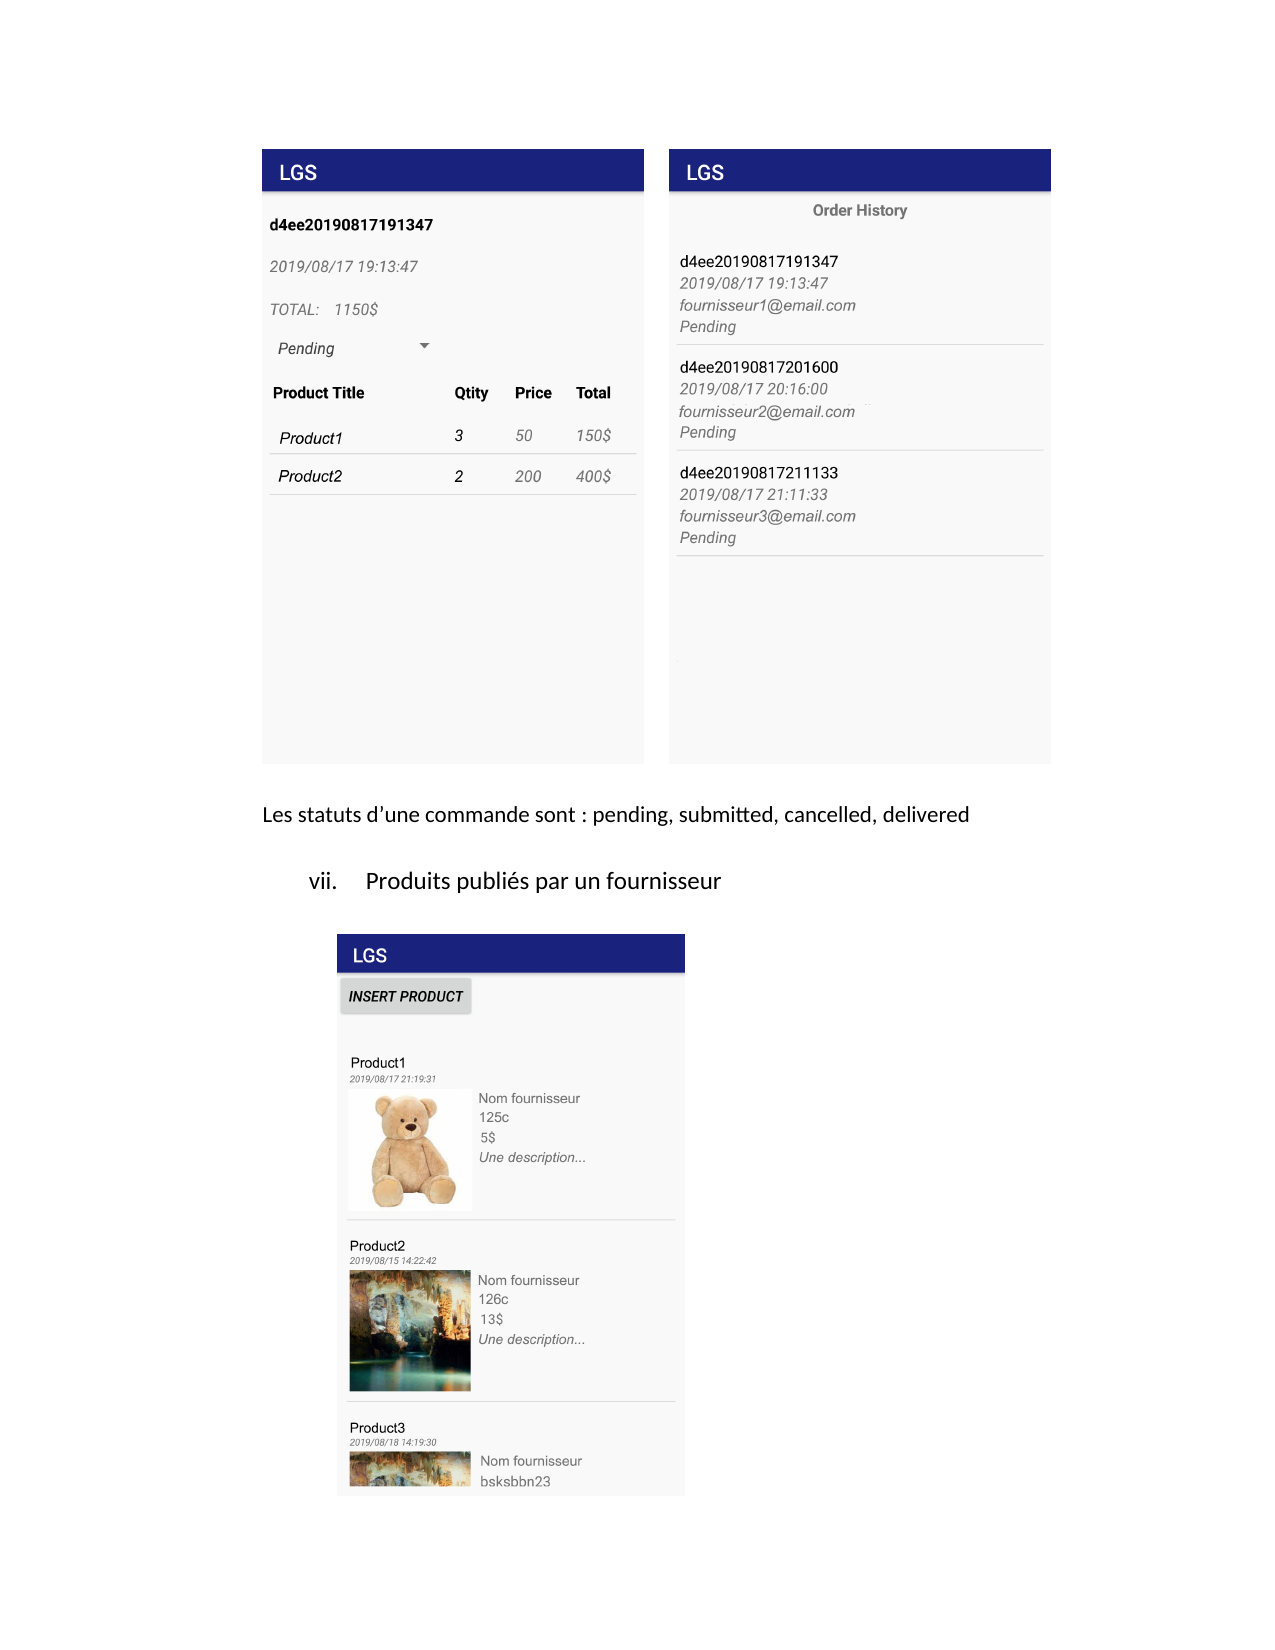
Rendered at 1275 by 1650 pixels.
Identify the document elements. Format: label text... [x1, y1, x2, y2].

picture [669, 149, 1051, 764]
picture [337, 934, 685, 1496]
list Les statuts d’une commande sont : pending, submitted, cancelled, delivered [262, 801, 1125, 828]
picture [262, 149, 644, 764]
text Produits publiés par un fournisseur [337, 865, 1125, 895]
